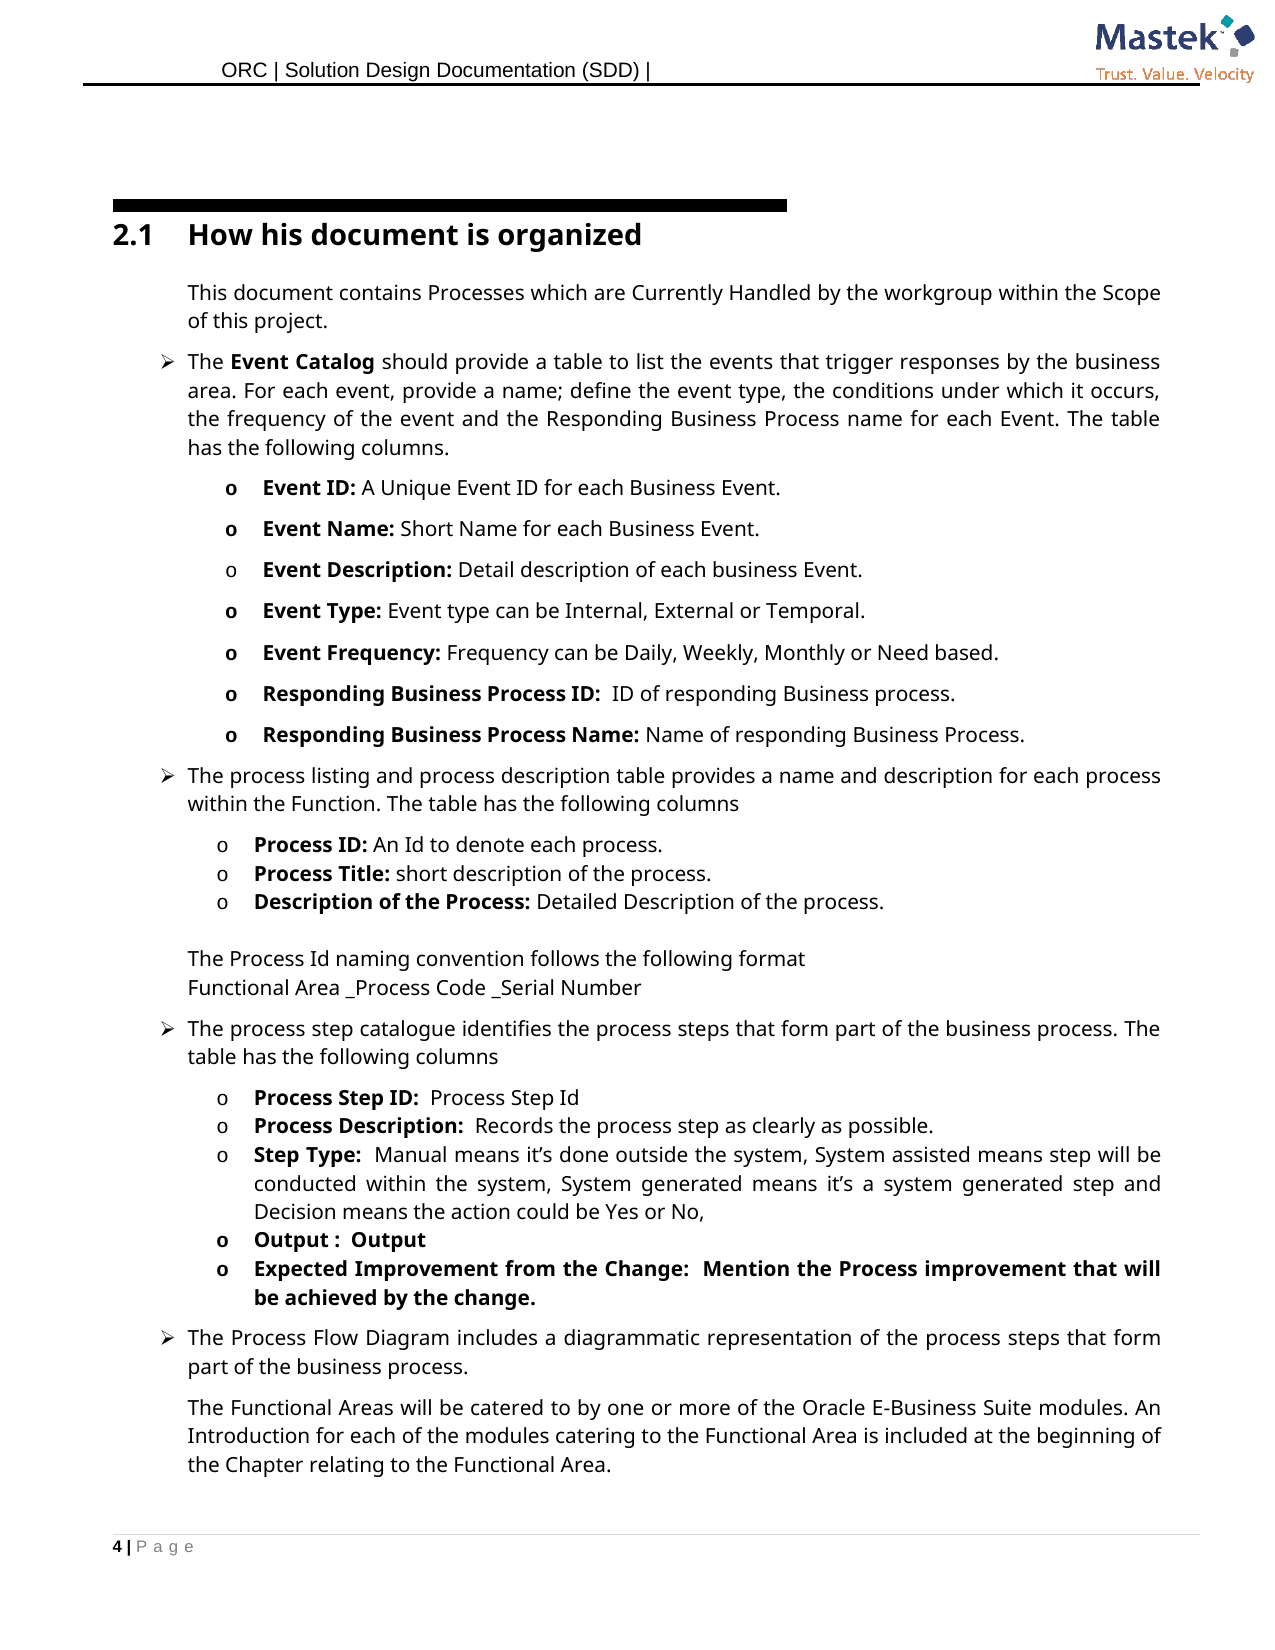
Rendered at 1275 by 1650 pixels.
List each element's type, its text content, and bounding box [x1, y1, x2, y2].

list Event Name: Short Name for each Business Event. [225, 514, 1162, 543]
list The Event Catalog should provide a table to list the events that trigger responses by the business area. For each event, provide a name; define the event type, the conditions under which it occurs, the frequency of the event and the Responding Business Process name for each Event. The table has the following columns. [159, 347, 1162, 461]
list Responding Business Process ID: ID of responding Business process. [225, 679, 1162, 707]
text The Process Id naming convention follows the following format [187, 944, 1162, 973]
list Description of the Process: Detailed Description of the process. [216, 887, 1162, 916]
picture [1096, 15, 1255, 83]
subtitle How his document is organized [112, 200, 787, 253]
list Event Type: Event type can be Internal, External or Temporal. [225, 597, 1162, 625]
list Process Description: Records the process step as clearly as possible. [216, 1112, 1162, 1140]
list Process Step ID: Process Step Id [216, 1083, 1162, 1112]
text This document contains Processes which are Currently Handled by the workgroup within the Scope of this project. [187, 278, 1162, 335]
text The Functional Areas will be catered to by one or more of the Oracle E-Business Suite modules. An Introduction for each of the modules catering to the Functional Area is included at the beginning of the Chapter relating to the Functional Area. [187, 1393, 1162, 1478]
list Step Type: Manual means it’s done outside the system, System assisted means step will be conducted within the system, System generated means it’s a system generated step and Decision means the action could be Yes or No, [216, 1140, 1162, 1226]
list Process Title: short description of the process. [216, 859, 1162, 887]
list Event ID: A Unique Event ID for each Business Event. [225, 473, 1162, 502]
list The process listing and process description table provides a name and description for each process within the Function. The table has the following columns [159, 761, 1162, 818]
list Event Description: Detail description of each business Event. [225, 556, 1162, 584]
list The Process Flow Diagram includes a diagrammatic representation of the process steps that form part of the business process. [159, 1323, 1162, 1380]
list Process ID: An Id to denote each process. [216, 830, 1162, 859]
list Responding Business Process Name: Name of responding Business Process. [225, 720, 1162, 748]
list The process step catalogue identifies the process steps that form part of the business process. The table has the following columns [159, 1014, 1162, 1071]
list Expected Improvement from the Change: Mention the Process improvement that will be achieved by the change. [216, 1254, 1162, 1311]
list Output : Output [216, 1226, 1162, 1254]
list Event Frequency: Frequency can be Daily, Weekly, Monthly or Need based. [225, 638, 1162, 666]
text Functional Area _Process Code _Serial Number [187, 973, 1162, 1001]
